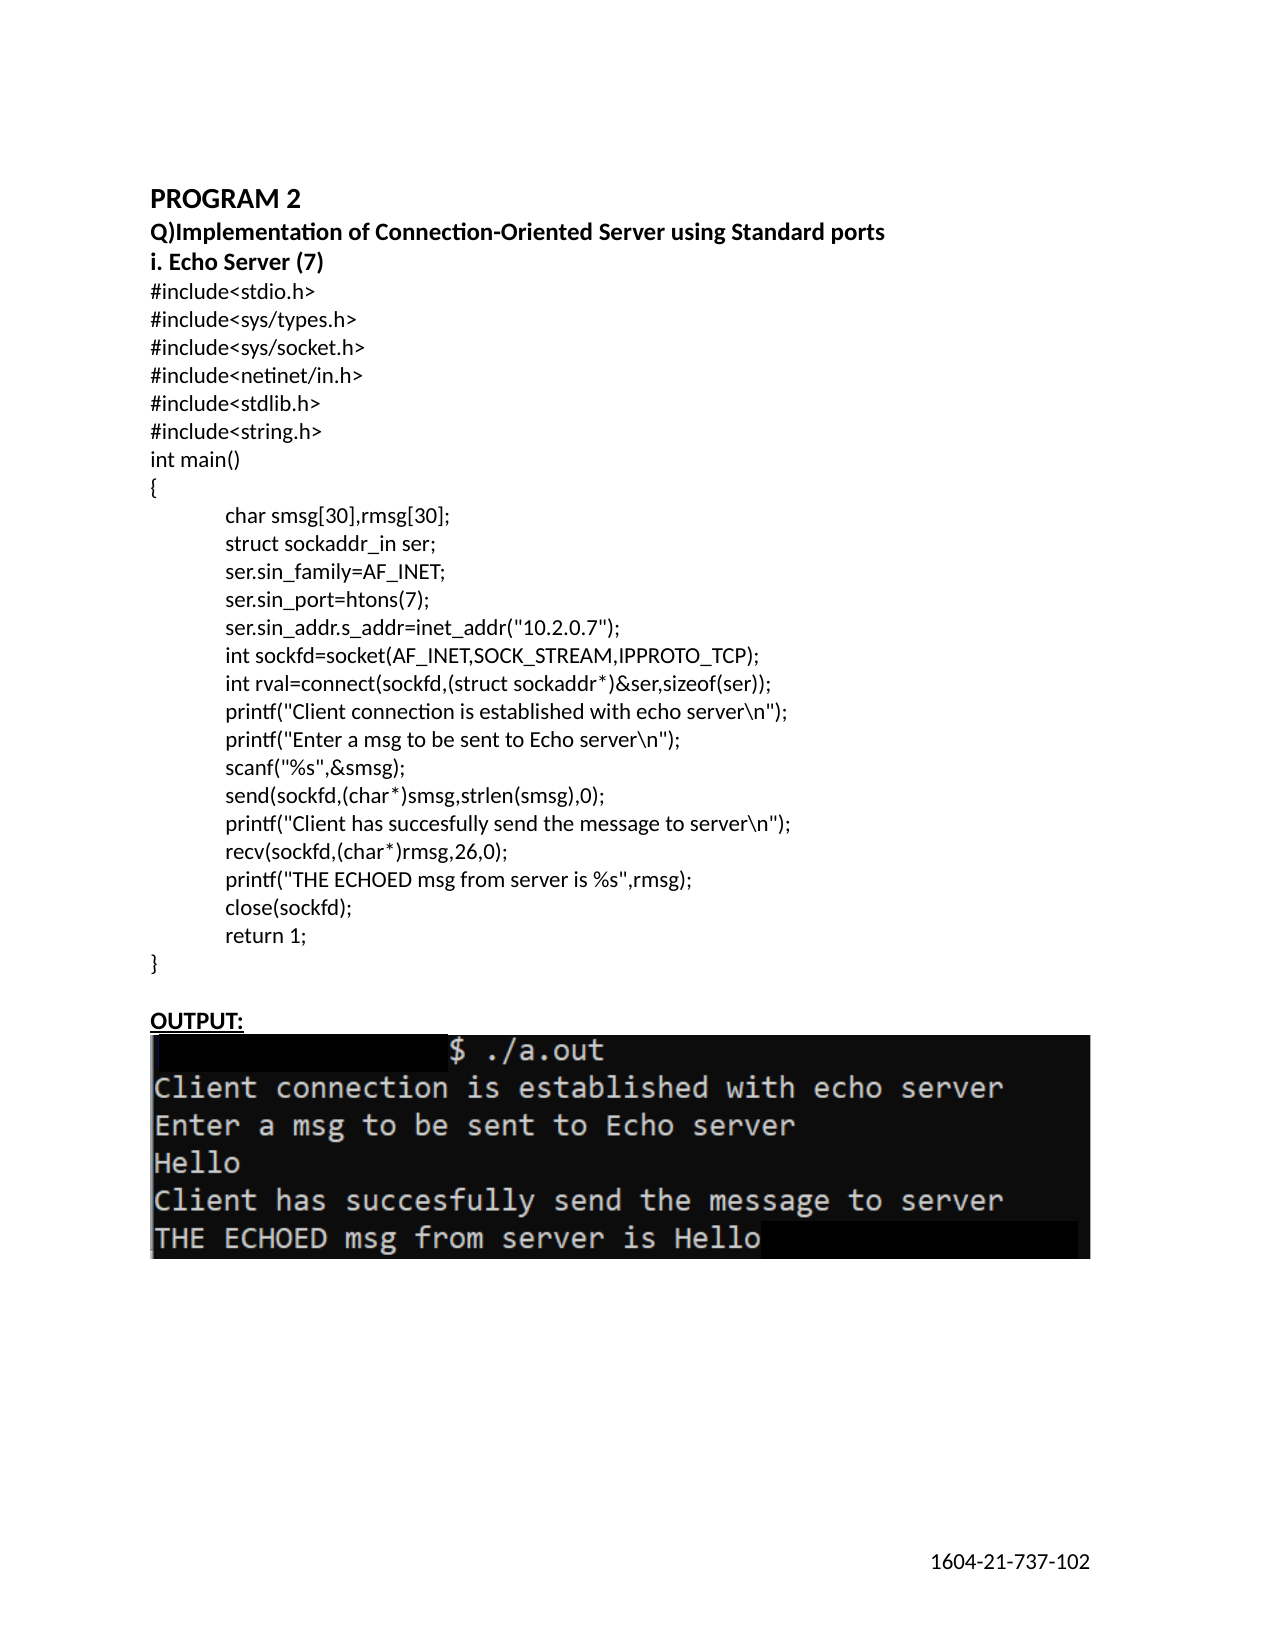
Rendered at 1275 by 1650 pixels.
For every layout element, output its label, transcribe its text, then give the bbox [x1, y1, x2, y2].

picture [150, 1035, 1091, 1259]
text { [150, 473, 1113, 501]
text printf("Client connection is established with echo server\n"); [150, 697, 1113, 725]
text recv(sockfd,(char*)rmsg,26,0); [150, 837, 1113, 865]
text ser.sin_family=AF_INET; [150, 557, 1113, 585]
text Q)Implementation of Connection-Oriented Server using Standard ports [150, 216, 1113, 246]
text #include<sys/socket.h> [150, 333, 1113, 361]
text int rval=connect(sockfd,(struct sockaddr*)&ser,sizeof(ser)); [150, 669, 1113, 697]
text } [150, 949, 1113, 977]
text OUTPUT: [150, 1005, 1113, 1036]
text ser.sin_addr.s_addr=inet_addr("10.2.0.7"); [150, 613, 1113, 641]
text scanf("%s",&smsg); [150, 753, 1113, 781]
text int sockfd=socket(AF_INET,SOCK_STREAM,IPPROTO_TCP); [150, 641, 1113, 669]
text #include<stdlib.h> [150, 389, 1113, 417]
text char smsg[30],rmsg[30]; [150, 501, 1113, 529]
text printf("Client has succesfully send the message to server\n"); [150, 809, 1113, 837]
text #include<string.h> [150, 417, 1113, 445]
text printf("Enter a msg to be sent to Echo server\n"); [150, 725, 1113, 753]
text send(sockfd,(char*)smsg,strlen(smsg),0); [150, 781, 1113, 809]
text printf("THE ECHOED msg from server is %s",rmsg); [150, 865, 1113, 893]
text #include<stdio.h> [150, 277, 1113, 305]
text #include<sys/types.h> [150, 305, 1113, 333]
text return 1; [150, 921, 1113, 949]
text close(sockfd); [150, 893, 1113, 921]
text ser.sin_port=htons(7); [150, 585, 1113, 613]
text i. Echo Server (7) [150, 246, 1113, 277]
text PROGRAM 2 [150, 180, 1113, 216]
text int main() [150, 445, 1113, 473]
text #include<netinet/in.h> [150, 361, 1113, 389]
text struct sockaddr_in ser; [150, 529, 1113, 557]
